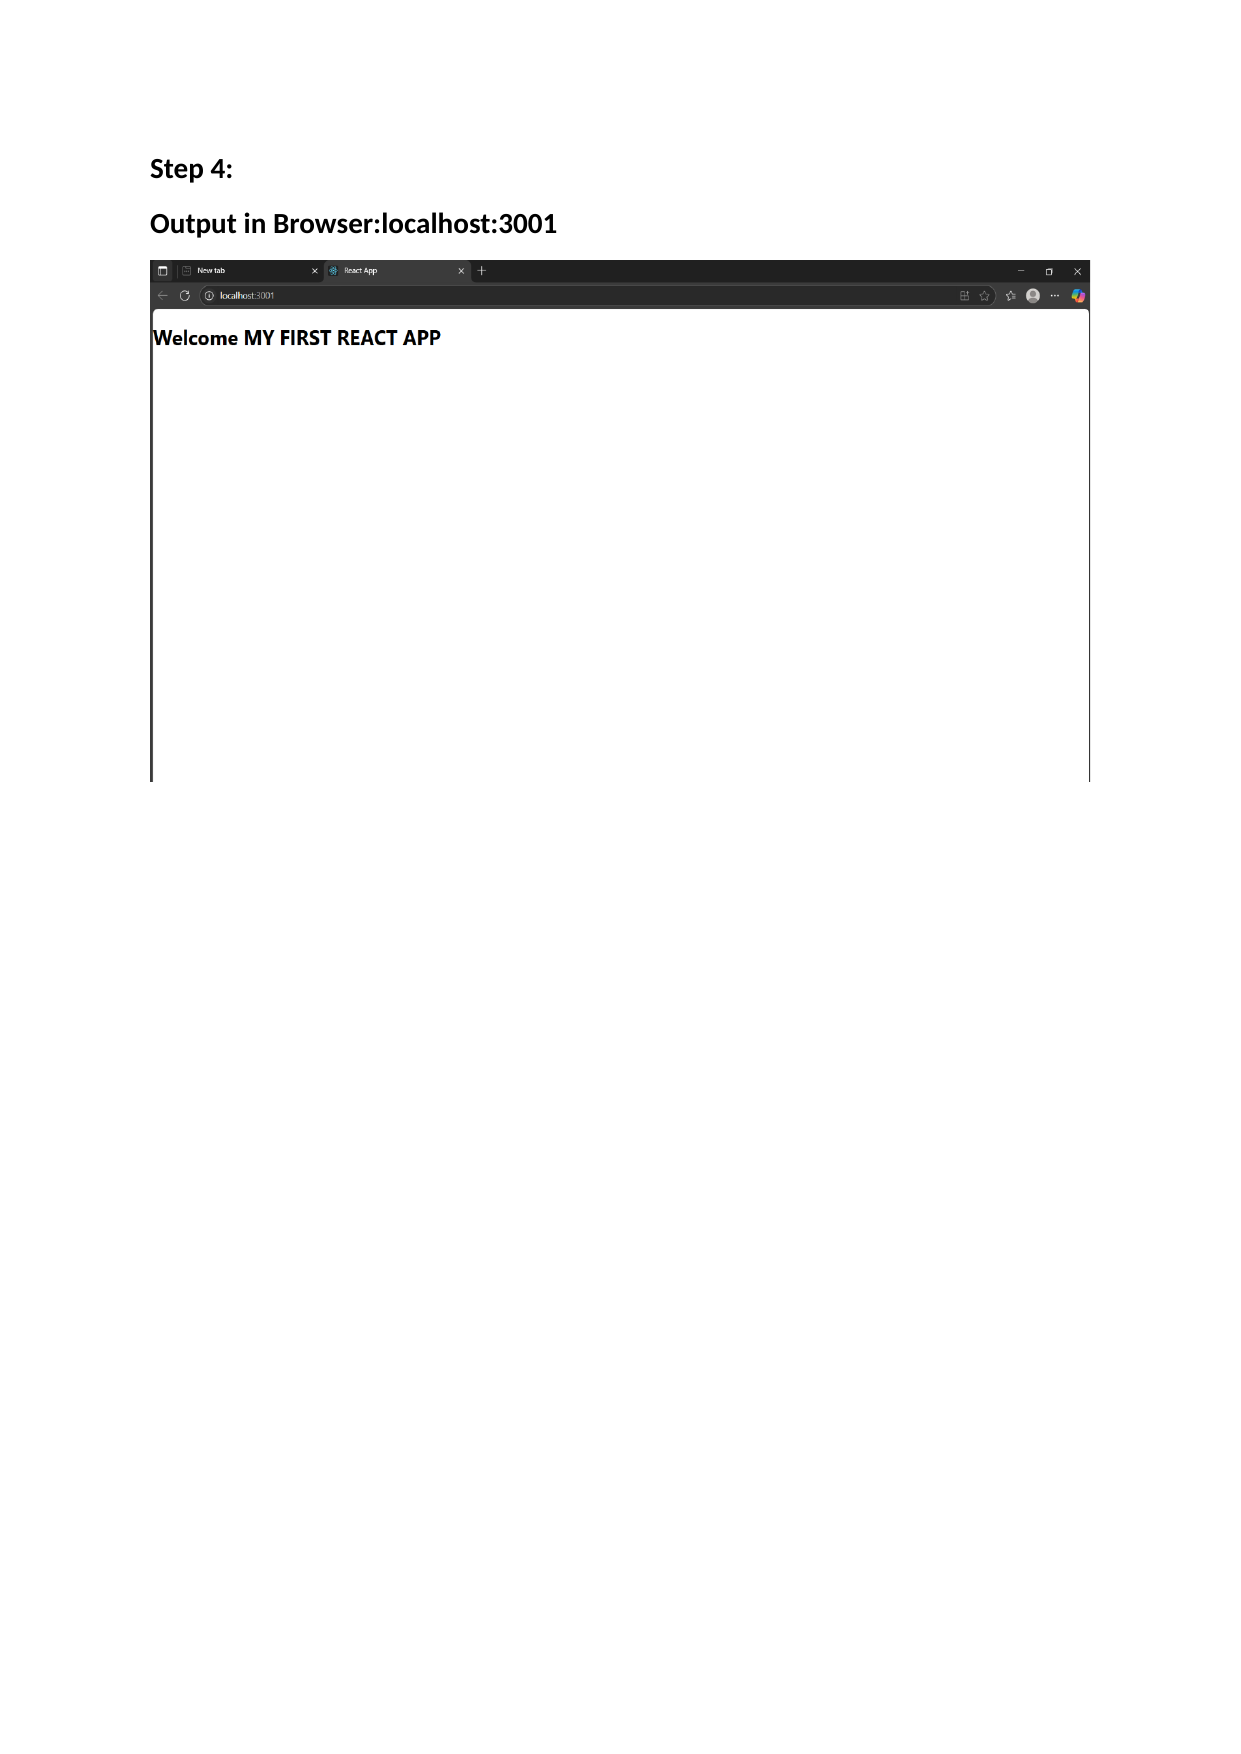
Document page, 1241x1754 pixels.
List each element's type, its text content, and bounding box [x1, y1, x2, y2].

picture [150, 260, 1091, 782]
text Output in Browser:localhost:3001 [150, 205, 1090, 241]
text Step 4: [150, 150, 1090, 186]
